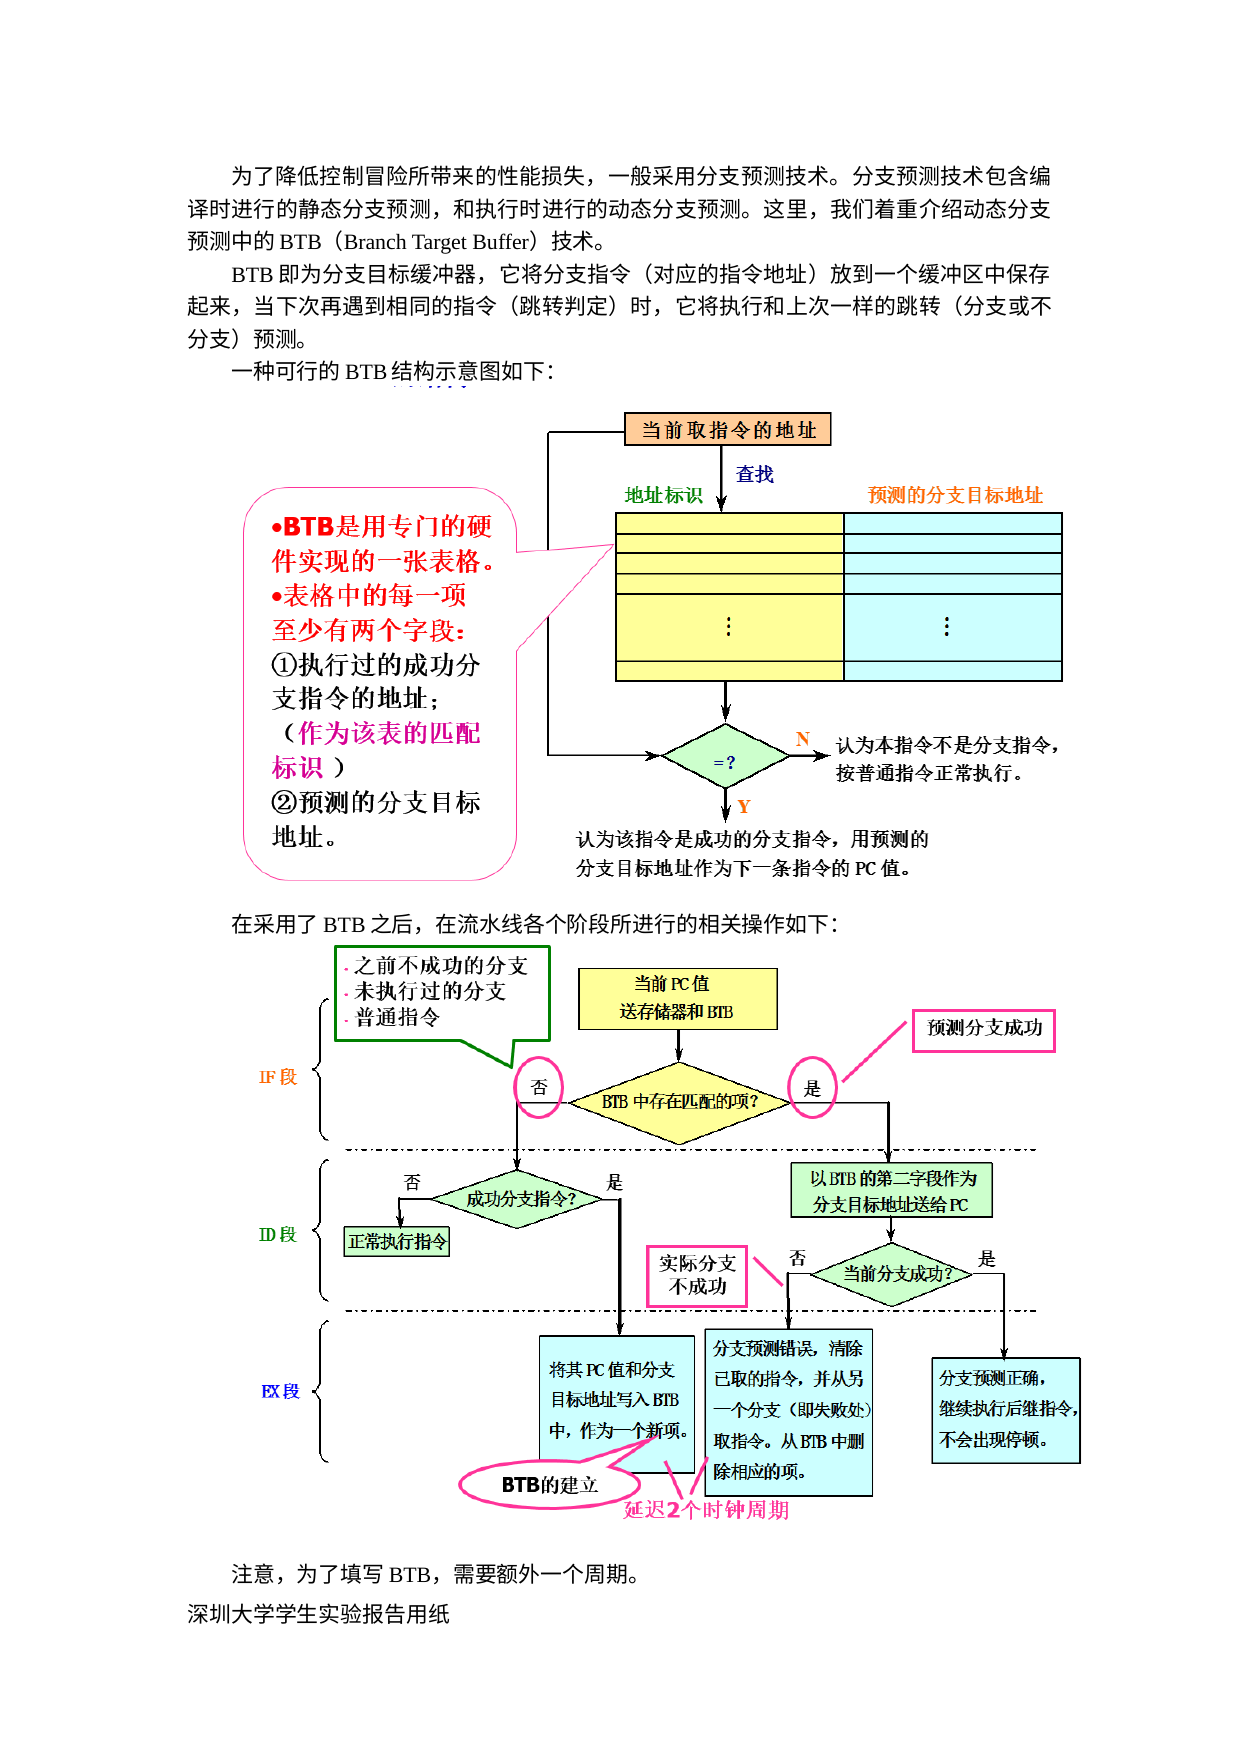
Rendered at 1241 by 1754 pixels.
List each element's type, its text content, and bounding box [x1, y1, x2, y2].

text 为了降低控制冒险所带来的性能损失，一般采用分支预测技术。分支预测技术包含编译时进行的静态分支预测，和执行时进行的动态分支预测。这里，我们着重介绍动态分支预测中的BTB（Branch Target Buffer）技术。 [187, 159, 1053, 256]
picture [230, 938, 1096, 1522]
text 注意，为了填写BTB，需要额外一个周期。 [187, 1556, 1053, 1589]
text 在采用了BTB之后，在流水线各个阶段所进行的相关操作如下： [187, 906, 1053, 939]
text 一种可行的BTB结构示意图如下： [187, 354, 1053, 386]
picture [230, 386, 1097, 904]
text BTB即为分支目标缓冲器，它将分支指令（对应的指令地址）放到一个缓冲区中保存起来，当下次再遇到相同的指令（跳转判定）时，它将执行和上次一样的跳转（分支或不分支）预测。 [187, 256, 1053, 354]
